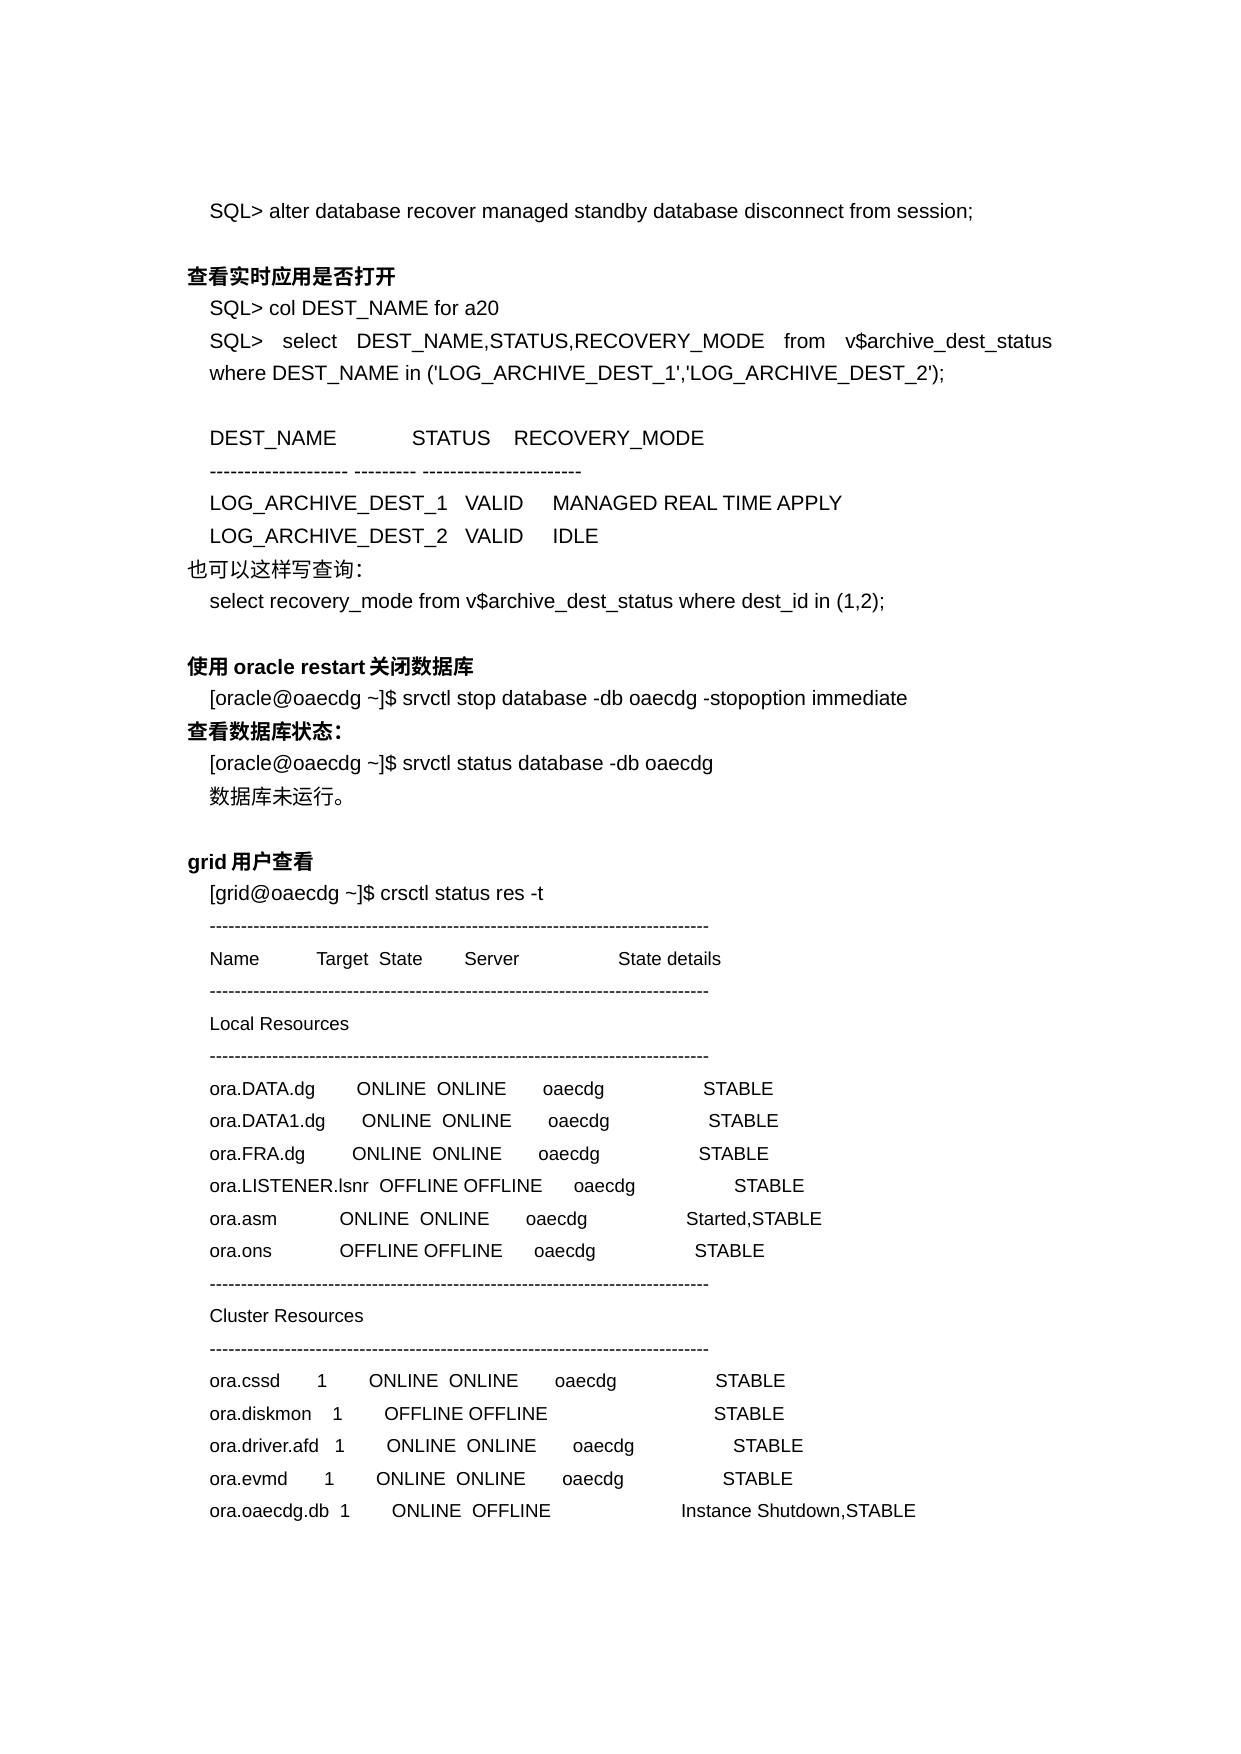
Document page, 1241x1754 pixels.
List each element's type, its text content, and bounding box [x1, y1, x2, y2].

text LOG_ARCHIVE_DEST_1 VALID MANAGED REAL TIME APPLY [209, 487, 1053, 519]
text ora.cssd 1 ONLINE ONLINE oaecdg STABLE [209, 1364, 1053, 1397]
text -------------------------------------------------------------------------------- [209, 974, 1053, 1007]
text 查看数据库状态： [187, 714, 1053, 747]
text select recovery_mode from v$archive_dest_status where dest_id in (1,2); [209, 584, 1053, 617]
text 使用oracle restart关闭数据库 [187, 649, 1053, 682]
text ora.driver.afd 1 ONLINE ONLINE oaecdg STABLE [209, 1429, 1053, 1462]
text [grid@oaecdg ~]$ crsctl status res -t [209, 877, 1053, 909]
text 也可以这样写查询： [187, 552, 1053, 584]
text ora.FRA.dg ONLINE ONLINE oaecdg STABLE [209, 1137, 1053, 1169]
text ora.LISTENER.lsnr OFFLINE OFFLINE oaecdg STABLE [209, 1169, 1053, 1202]
text -------------------------------------------------------------------------------- [209, 1267, 1053, 1299]
text DEST_NAME STATUS RECOVERY_MODE [209, 422, 1053, 454]
text ora.evmd 1 ONLINE ONLINE oaecdg STABLE [209, 1462, 1053, 1494]
text ora.asm ONLINE ONLINE oaecdg Started,STABLE [209, 1202, 1053, 1234]
text SQL> col DEST_NAME for a20 [209, 292, 1053, 324]
text -------------------------------------------------------------------------------- [209, 1332, 1053, 1364]
text ora.diskmon 1 OFFLINE OFFLINE STABLE [209, 1397, 1053, 1429]
text -------------------- --------- ----------------------- [209, 454, 1053, 487]
text SQL> alter database recover managed standby database disconnect from session; [209, 194, 1053, 227]
text -------------------------------------------------------------------------------- [209, 1039, 1053, 1072]
text SQL> select DEST_NAME,STATUS,RECOVERY_MODE from v$archive_dest_status where DEST_NAME in ('LOG_ARCHIVE_DEST_1','LOG_ARCHIVE_DEST_2'); [209, 353, 1053, 389]
text Name Target State Server State details [209, 942, 1053, 974]
text ora.DATA.dg ONLINE ONLINE oaecdg STABLE [209, 1072, 1053, 1104]
text ora.oaecdg.db 1 ONLINE OFFLINE Instance Shutdown,STABLE [209, 1494, 1053, 1527]
text LOG_ARCHIVE_DEST_2 VALID IDLE [209, 519, 1053, 552]
text ora.ons OFFLINE OFFLINE oaecdg STABLE [209, 1234, 1053, 1267]
text grid用户查看 [187, 844, 1053, 877]
text [oracle@oaecdg ~]$ srvctl stop database -db oaecdg -stopoption immediate [209, 682, 1053, 714]
text ora.DATA1.dg ONLINE ONLINE oaecdg STABLE [209, 1104, 1053, 1137]
text 数据库未运行。 [209, 779, 1053, 812]
text -------------------------------------------------------------------------------- [209, 909, 1053, 942]
text 查看实时应用是否打开 [187, 259, 1053, 292]
text Cluster Resources [209, 1299, 1053, 1332]
text [oracle@oaecdg ~]$ srvctl status database -db oaecdg [209, 747, 1053, 779]
text Local Resources [209, 1007, 1053, 1039]
